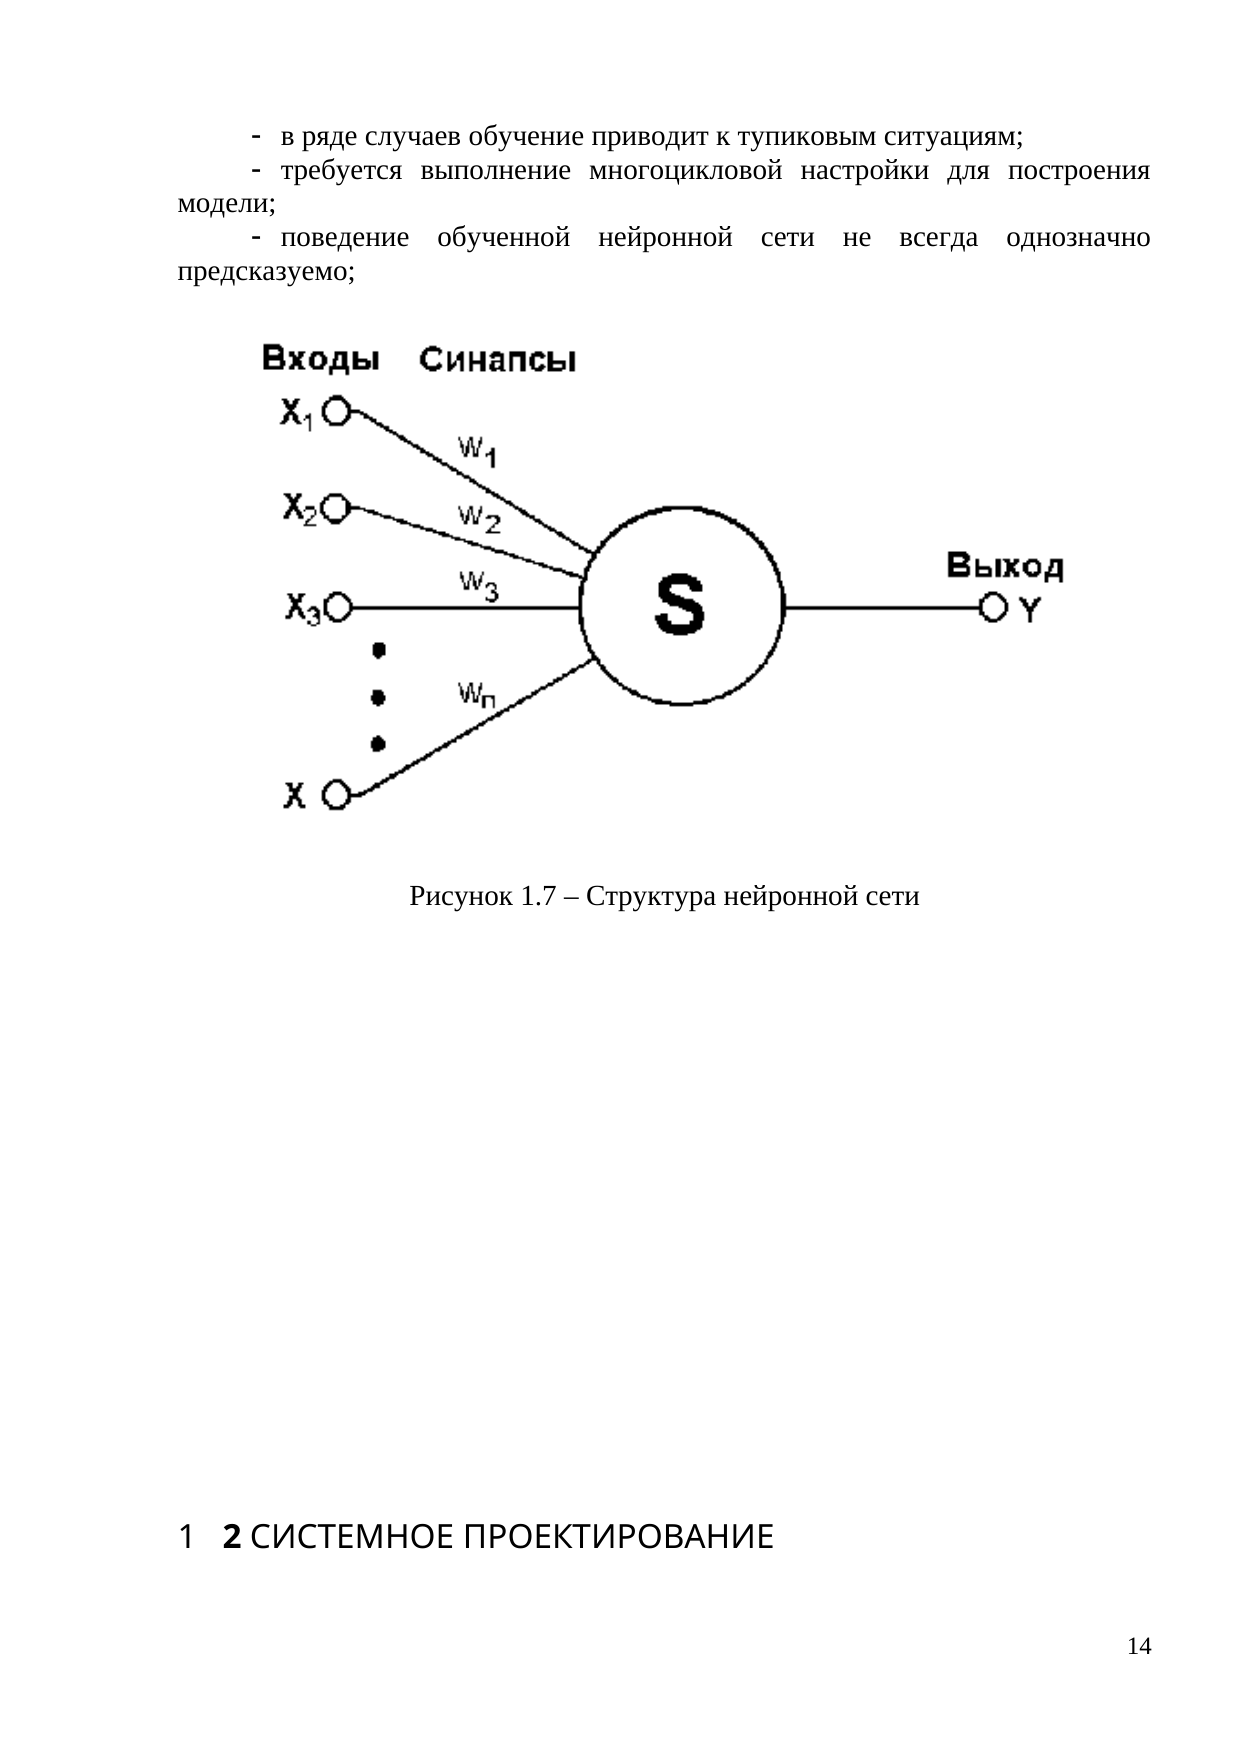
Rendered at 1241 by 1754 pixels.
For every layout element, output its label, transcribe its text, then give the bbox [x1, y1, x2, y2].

list Рисунок 1.7 – Структура нейронной сети [177, 878, 1152, 912]
picture [253, 319, 1075, 845]
subtitle 2 СИСТЕМНОЕ ПРОЕКТИРОВАНИЕ [177, 1512, 1152, 1558]
list требуется выполнение многоцикловой настройки для построения модели; [177, 152, 1152, 219]
list поведение обученной нейронной сети не всегда однозначно предсказуемо; [177, 219, 1152, 286]
list в ряде случаев обучение приводит к тупиковым ситуациям; [177, 118, 1152, 152]
